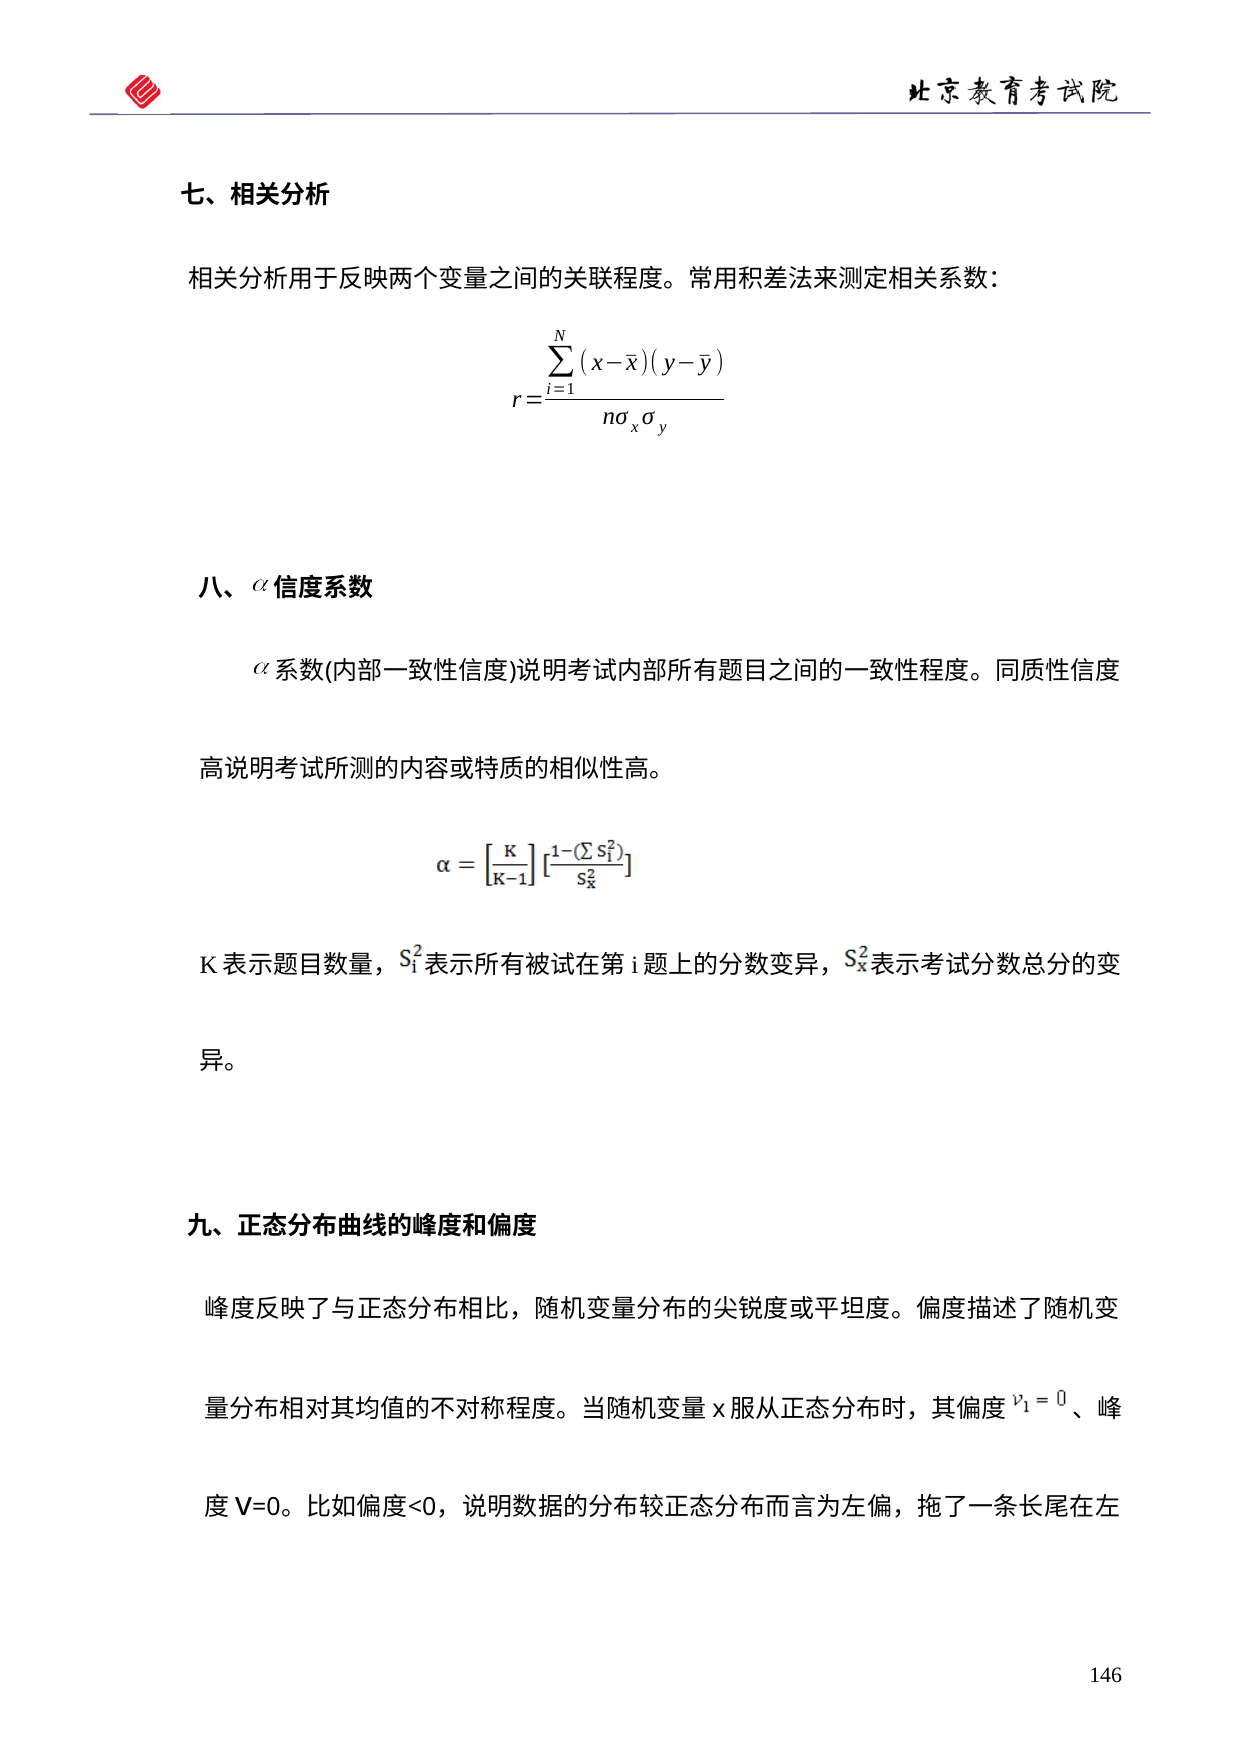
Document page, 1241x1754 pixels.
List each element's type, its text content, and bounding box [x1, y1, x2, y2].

text 九、正态分布曲线的峰度和偏度 [162, 1191, 1122, 1256]
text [204, 1274, 1122, 1534]
picture [909, 71, 1123, 108]
picture [844, 941, 870, 974]
text 相关分析用于反映两个变量之间的关联程度。常用积差法来测定相关系数： [162, 244, 1122, 309]
text 七、相关分析 [162, 161, 1122, 226]
text 八、信度系数 [162, 553, 1122, 618]
picture [399, 941, 424, 974]
picture [1010, 1384, 1072, 1417]
picture [118, 71, 170, 114]
picture [436, 830, 632, 896]
text K表示题目数量，表示所有被试在第i题上的分数变异，表示考试分数总分的变异。 [199, 929, 1122, 1091]
text 系数(内部一致性信度)说明考试内部所有题目之间的一致性程度。同质性信度高说明考试所测的内容或特质的相似性高。 [199, 636, 1122, 799]
